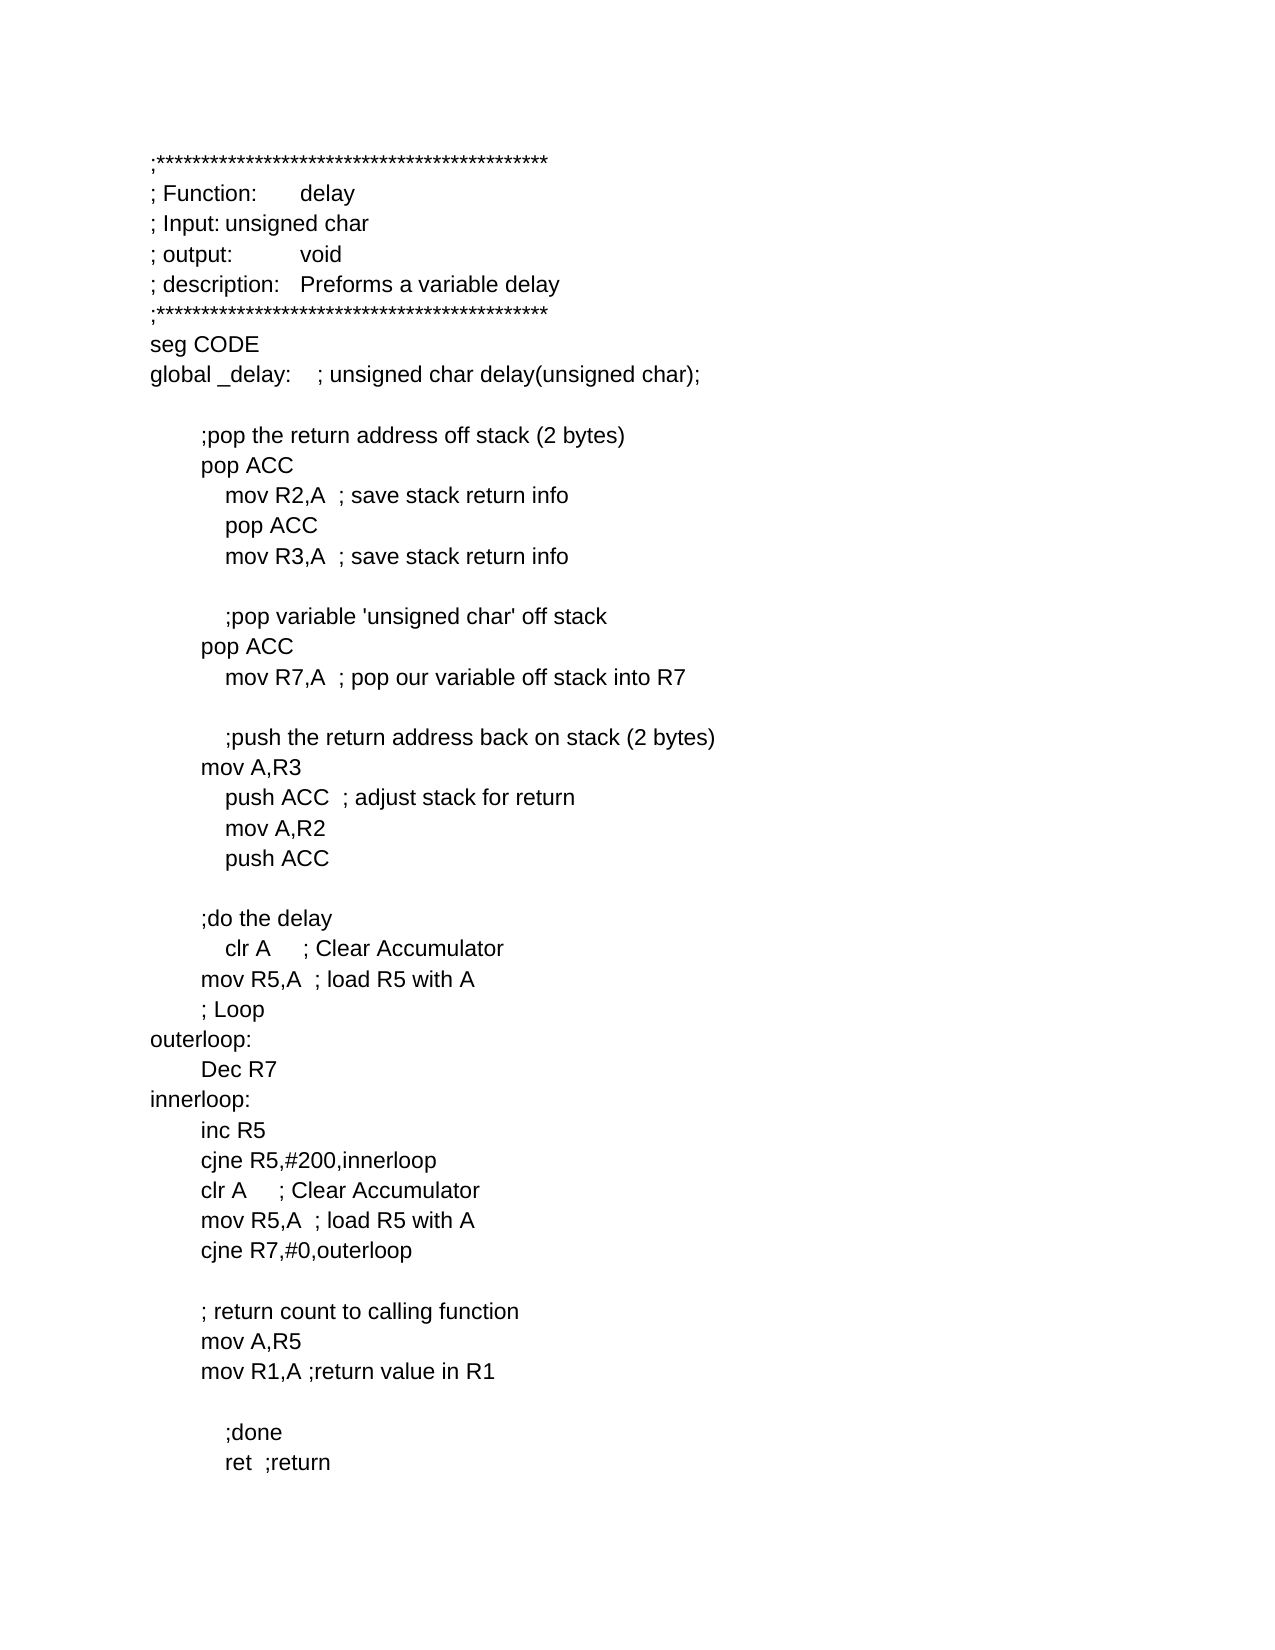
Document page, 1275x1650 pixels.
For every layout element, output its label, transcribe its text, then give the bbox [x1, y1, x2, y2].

text mov R5,A ; load R5 with A [150, 966, 1125, 992]
text inc R5 [150, 1117, 1125, 1143]
text ;do the delay [150, 905, 1125, 932]
text ;pop variable 'unsigned char' off stack [150, 603, 1125, 629]
text ; Function: delay [150, 180, 1125, 207]
text clr A ; Clear Accumulator [150, 935, 1125, 962]
text global _delay: ; unsigned char delay(unsigned char); [150, 361, 1125, 388]
text push ACC [150, 845, 1125, 871]
text mov R2,A ; save stack return info [150, 482, 1125, 509]
text mov A,R2 [150, 814, 1125, 841]
text mov A,R3 [150, 754, 1125, 781]
text mov R3,A ; save stack return info [150, 543, 1125, 569]
text Dec R7 [150, 1056, 1125, 1083]
text ; description: Preforms a variable delay [150, 271, 1125, 297]
text ; Loop [150, 996, 1125, 1022]
text mov R1,A ;return value in R1 [150, 1358, 1125, 1385]
text mov R5,A ; load R5 with A [150, 1207, 1125, 1234]
text cjne R7,#0,outerloop [150, 1237, 1125, 1264]
text pop ACC [150, 452, 1125, 478]
text mov A,R5 [150, 1328, 1125, 1354]
text ret ;return [150, 1449, 1125, 1475]
text pop ACC [150, 512, 1125, 539]
text clr A ; Clear Accumulator [150, 1177, 1125, 1203]
text ;push the return address back on stack (2 bytes) [150, 724, 1125, 750]
text ; return count to calling function [150, 1298, 1125, 1324]
text cjne R5,#200,innerloop [150, 1147, 1125, 1173]
text ; Input: unsigned char [150, 210, 1125, 237]
text push ACC ; adjust stack for return [150, 784, 1125, 811]
text ; output: void [150, 241, 1125, 267]
text ;******************************************** [150, 301, 1125, 327]
text mov R7,A ; pop our variable off stack into R7 [150, 663, 1125, 690]
text outerloop: [150, 1026, 1125, 1052]
text innerloop: [150, 1086, 1125, 1113]
text ;******************************************** [150, 150, 1125, 176]
text seg CODE [150, 331, 1125, 358]
text ;pop the return address off stack (2 bytes) [150, 422, 1125, 448]
text ;done [150, 1419, 1125, 1445]
text pop ACC [150, 633, 1125, 660]
